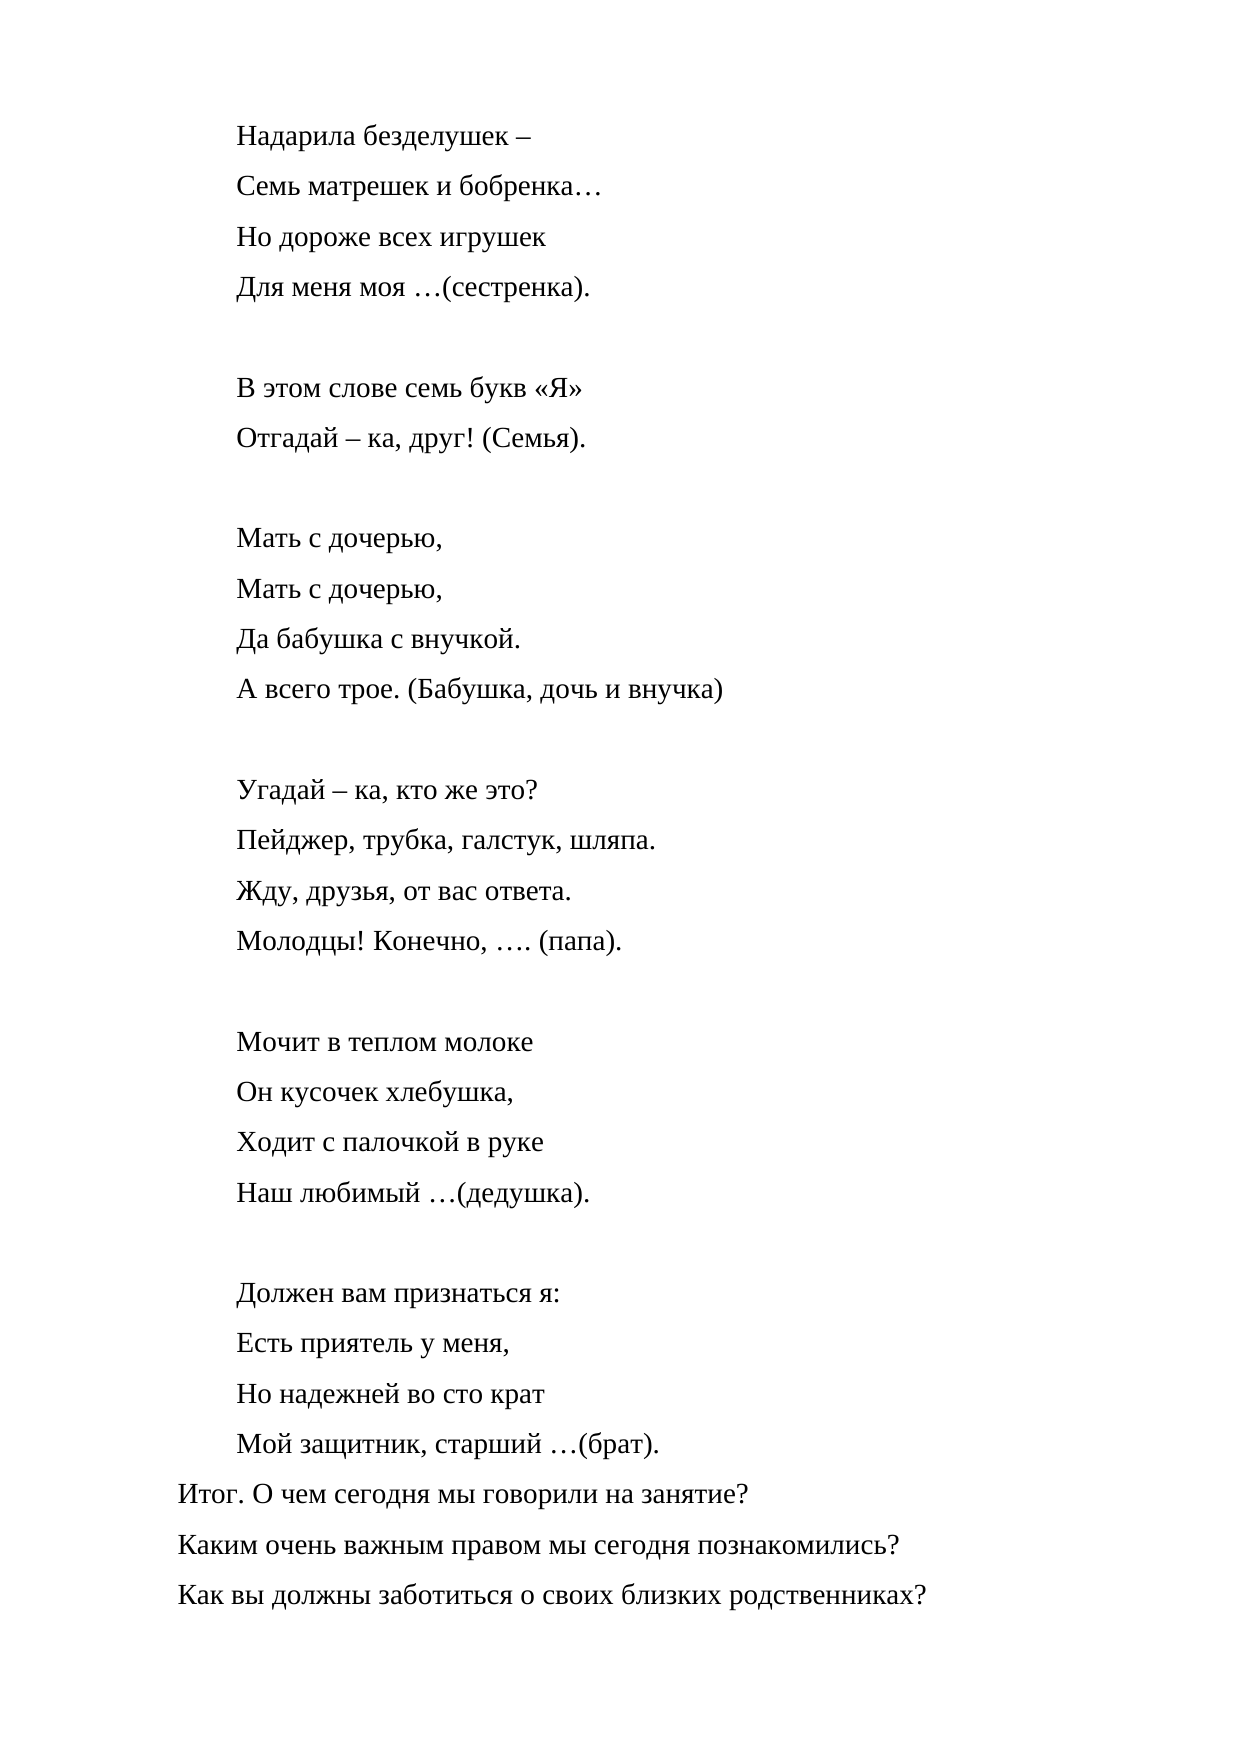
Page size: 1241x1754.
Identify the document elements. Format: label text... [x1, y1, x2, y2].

text Он кусочек хлебушка, [177, 1074, 1152, 1108]
text Мать с дочерью, [177, 571, 1152, 604]
text А всего трое. (Бабушка, дочь и внучка) [177, 672, 1152, 705]
text Надарила безделушек – [177, 118, 1152, 152]
text Должен вам признаться я: [177, 1275, 1152, 1309]
text Каким очень важным правом мы сегодня познакомились? [177, 1527, 1152, 1560]
text Мочит в теплом молоке [177, 1024, 1152, 1057]
text Итог. О чем сегодня мы говорили на занятие? [177, 1477, 1152, 1510]
text Отгадай – ка, друг! (Семья). [177, 420, 1152, 453]
text Но дороже всех игрушек [177, 219, 1152, 252]
text Пейджер, трубка, галстук, шляпа. [177, 822, 1152, 856]
text Угадай – ка, кто же это? [177, 772, 1152, 806]
text Есть приятель у меня, [177, 1326, 1152, 1359]
text Как вы должны заботиться о своих близких родственниках? [177, 1577, 1152, 1611]
text Да бабушка с внучкой. [177, 621, 1152, 655]
text Наш любимый …(дедушка). [177, 1175, 1152, 1208]
text Для меня моя …(сестренка). [177, 269, 1152, 303]
text Мать с дочерью, [177, 521, 1152, 554]
text Но надежней во сто крат [177, 1376, 1152, 1409]
text Мой защитник, старший …(брат). [177, 1426, 1152, 1460]
text Жду, друзья, от вас ответа. [177, 873, 1152, 906]
text В этом слове семь букв «Я» [177, 370, 1152, 403]
text Семь матрешек и бобренка… [177, 168, 1152, 202]
text Молодцы! Конечно, …. (папа). [177, 923, 1152, 957]
text Ходит с палочкой в руке [177, 1124, 1152, 1158]
